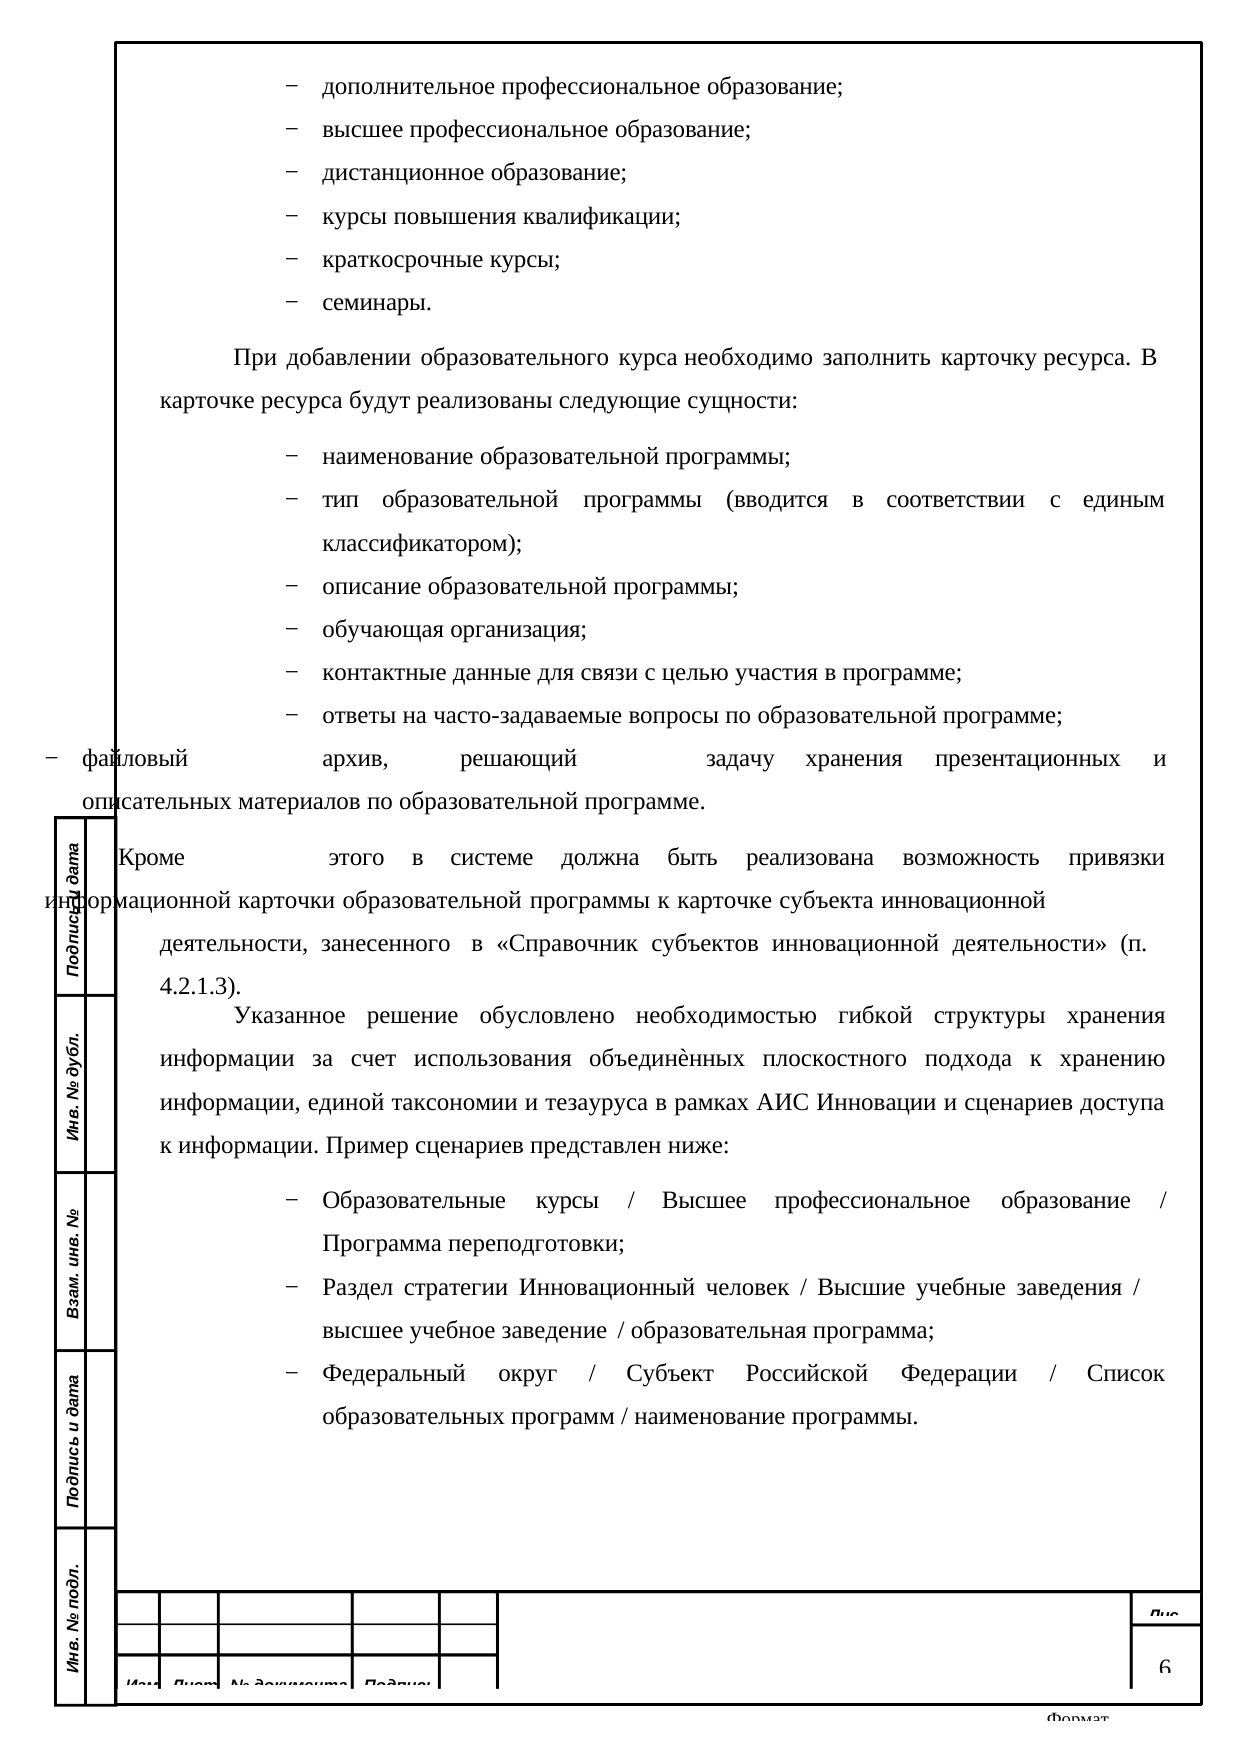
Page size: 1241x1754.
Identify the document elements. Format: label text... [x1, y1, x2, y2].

text − Раздел стратегии Инновационный человек / Высшие учебные заведения / высшее учебное заведение / образовательная программа; [284, 1272, 1165, 1343]
text деятельности, занесенного 4.2.1.3). [159, 928, 454, 1000]
text − дистанционное образование; [284, 157, 1211, 186]
text − краткосрочные курсы; [284, 244, 1211, 272]
text − тип образовательной программы (вводится в соответствии с единым классификатором); [284, 484, 1166, 556]
text − курсы повышения квалификации; [284, 201, 1211, 229]
text Кроме этого в системе должна быть реализована возможность привязки информационной карточки образовательной программы к карточке субъекта инновационной [44, 842, 1167, 914]
text − высшее профессиональное образование; [284, 114, 1211, 143]
text − Федеральный округ / Субъект Российской Федерации / Список образовательных программ / наименование программы. [284, 1358, 1166, 1430]
text − файловый архив, решающий задачу хранения презентационных и описательных материалов по образовательной программе. [44, 743, 1167, 815]
picture [50, 816, 122, 842]
text в «Справочник субъектов инновационной деятельности» (п. [471, 928, 1211, 957]
text При добавлении образовательного курса необходимо заполнить карточку ресурса. В карточке ресурса будут реализованы следующие сущности: [159, 342, 1211, 414]
text − наименование образовательной программы; [284, 441, 1211, 470]
text − ответы на часто-задаваемые вопросы по образовательной программе; [284, 700, 1211, 729]
picture [50, 914, 1201, 1710]
text − контактные данные для связи с целью участия в программе; [284, 657, 1211, 686]
text − описание образовательной программы; [284, 571, 1211, 599]
text − семинары. [284, 287, 1211, 316]
text Указанное решение обусловлено необходимостью гибкой структуры хранения информации за счет использования объединѐнных плоскостного подхода к хранению информации, единой таксономии и тезауруса в рамках АИС Инновации и сценариев доступа к информации. Пример сценариев представлен ниже: [159, 1000, 1166, 1158]
text − дополнительное профессиональное образование; [284, 71, 1211, 100]
text − обучающая организация; [284, 614, 1211, 643]
text − Образовательные курсы / Высшее профессиональное образование / Программа переподготовки; [284, 1185, 1167, 1257]
